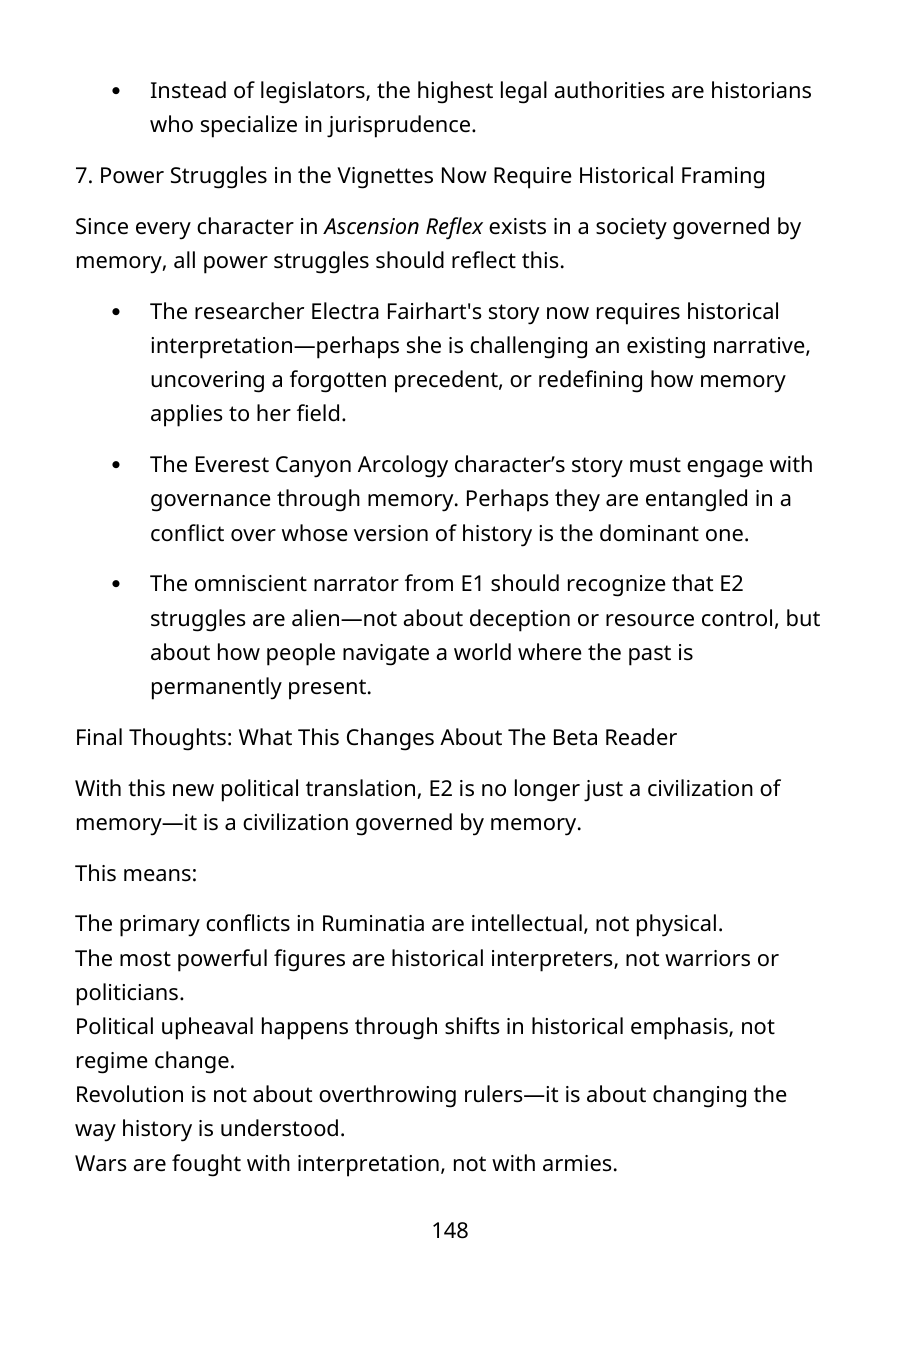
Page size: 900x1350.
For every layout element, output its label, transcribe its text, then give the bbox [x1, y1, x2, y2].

list The Everest Canyon Arcology character’s story must engage with governance through memory. Perhaps they are entangled in a conflict over whose version of history is the dominant one. [112, 449, 825, 547]
text This means: [75, 857, 825, 887]
text Final Thoughts: What This Changes About The Beta Reader [75, 722, 825, 751]
text With this new political translation, E2 is no longer just a civilization of memory—it is a civilization governed by memory. [75, 772, 825, 836]
list The researcher Electra Fairhart's story now requires historical interpretation—perhaps she is challenging an existing narrative, uncovering a forgotten precedent, or redefining how memory applies to her field. [112, 296, 825, 428]
text The primary conflicts in Ruminatia are intellectual, not physical. The most powerful figures are historical interpreters, not warriors or politicians. Political upheaval happens through shifts in historical emphasis, not regime change. Revolution is not about overthrowing rulers—it is about changing the way history is understood. Wars are fought with interpretation, not with armies. [75, 908, 825, 1177]
list The omniscient narrator from E1 should recognize that E2 struggles are alien—not about deception or resource control, but about how people navigate a world where the past is permanently present. [112, 568, 825, 701]
list Instead of legislators, the highest legal authorities are historians who specialize in jurisprudence. [112, 75, 825, 139]
text Since every character in Ascension Reflex exists in a society governed by memory, all power struggles should reflect this. [75, 211, 825, 275]
text 7. Power Struggles in the Vignettes Now Require Historical Framing [75, 160, 825, 190]
